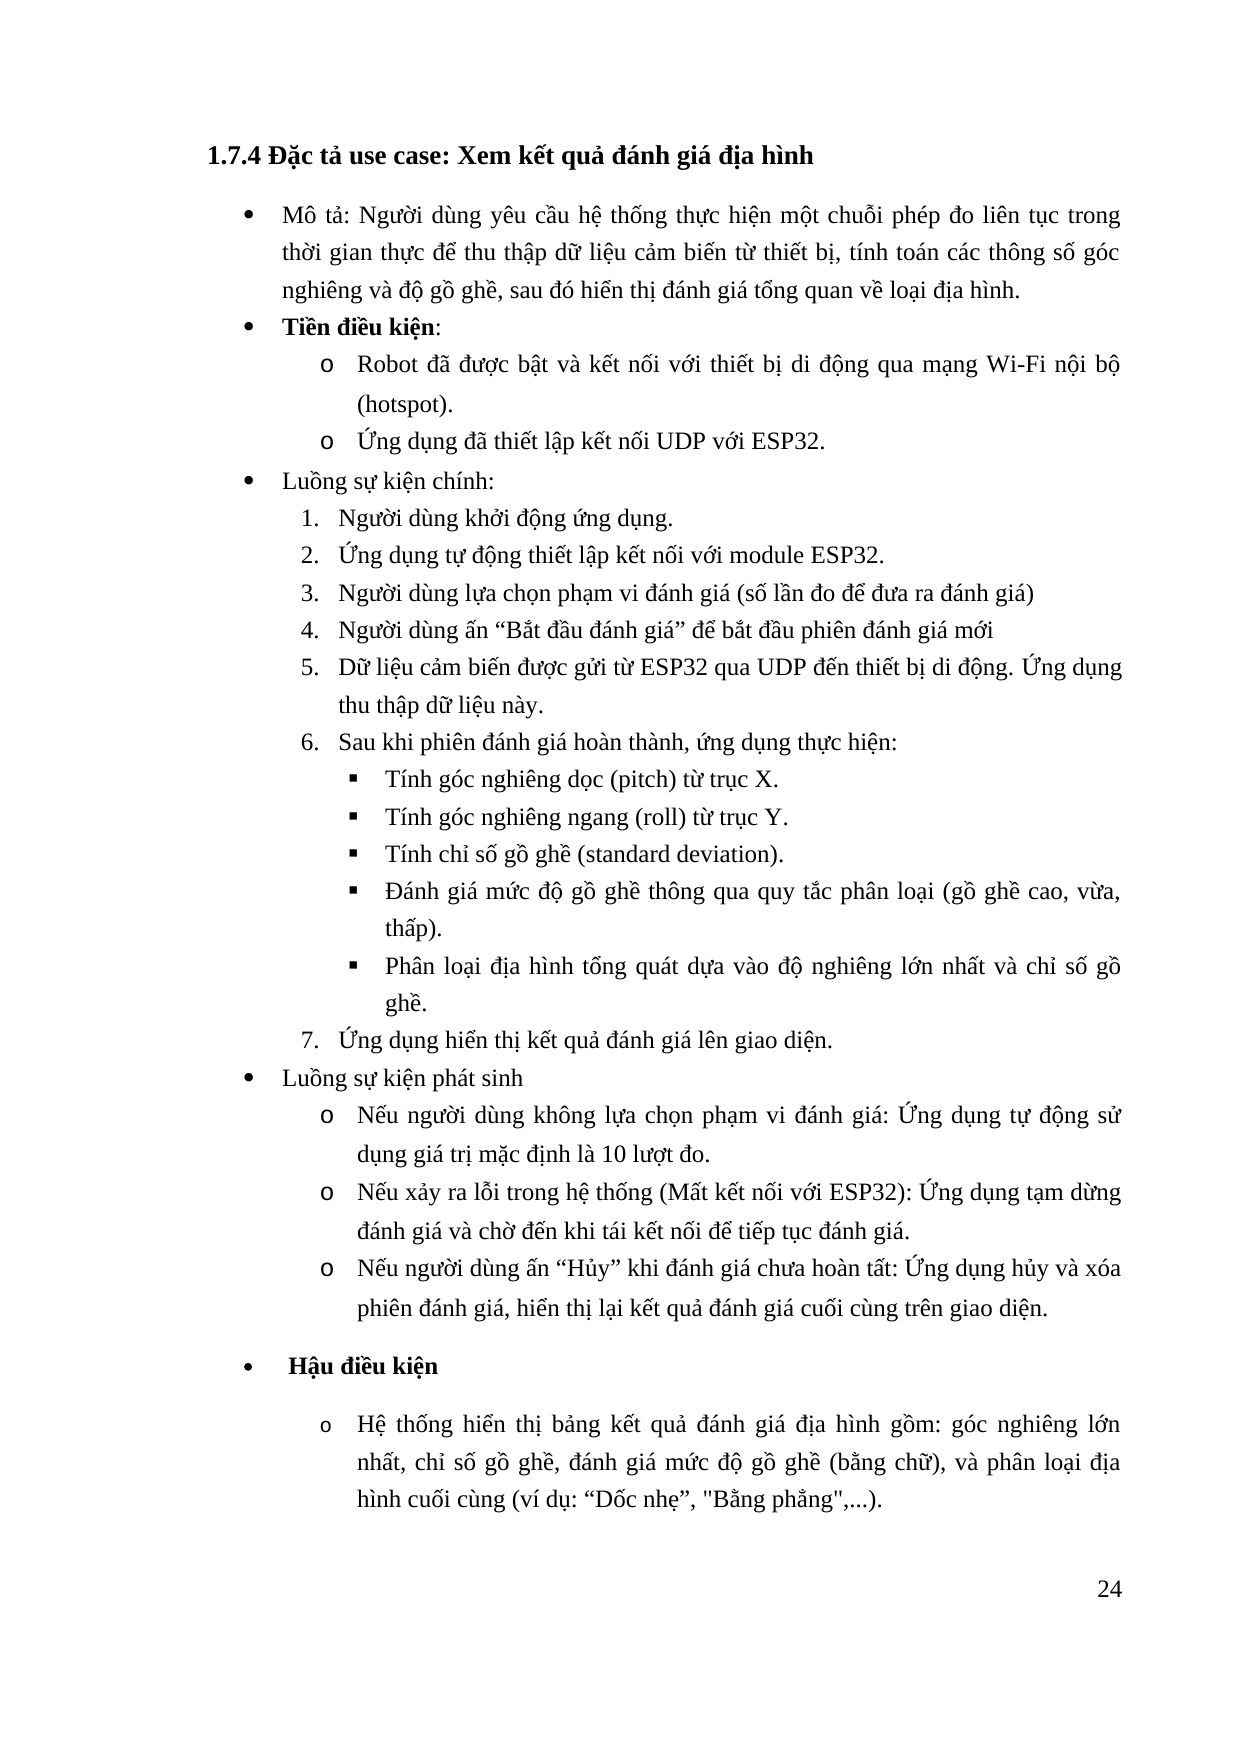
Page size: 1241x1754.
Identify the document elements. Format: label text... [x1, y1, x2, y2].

list Dữ liệu cảm biến được gửi từ ESP32 qua UDP đến thiết bị di động. Ứng dụng thu thập dữ liệu này. [301, 652, 1122, 718]
list Người dùng ấn “Bắt đầu đánh giá” để bắt đầu phiên đánh giá mới [301, 615, 1122, 644]
list Tiền điều kiện: [244, 312, 1122, 341]
list Ứng dụng hiển thị kết quả đánh giá lên giao diện. [301, 1025, 1122, 1054]
list Hậu điều kiện [244, 1351, 1122, 1379]
list Mô tả: Người dùng yêu cầu hệ thống thực hiện một chuỗi phép đo liên tục trong thời gian thực để thu thập dữ liệu cảm biến từ thiết bị, tính toán các thông số góc nghiêng và độ gồ ghề, sau đó hiển thị đánh giá tổng quan về loại địa hình. [244, 200, 1122, 303]
list Nếu người dùng ấn “Hủy” khi đánh giá chưa hoàn tất: Ứng dụng hủy và xóa phiên đánh giá, hiển thị lại kết quả đánh giá cuối cùng trên giao diện. [319, 1253, 1122, 1321]
list Luồng sự kiện chính: [244, 466, 1122, 495]
list Người dùng khởi động ứng dụng. [301, 503, 1122, 532]
list Đánh giá mức độ gồ ghề thông qua quy tắc phân loại (gồ ghề cao, vừa, thấp). [347, 876, 1122, 942]
list Người dùng lựa chọn phạm vi đánh giá (số lần đo để đưa ra đánh giá) [301, 578, 1122, 607]
list Robot đã được bật và kết nối với thiết bị di động qua mạng Wi-Fi nội bộ (hotspot). [319, 349, 1122, 417]
list Tính chỉ số gồ ghề (standard deviation). [347, 839, 1122, 868]
list Nếu người dùng không lựa chọn phạm vi đánh giá: Ứng dụng tự động sử dụng giá trị mặc định là 10 lượt đo. [319, 1100, 1122, 1168]
list Nếu xảy ra lỗi trong hệ thống (Mất kết nối với ESP32): Ứng dụng tạm dừng đánh giá và chờ đến khi tái kết nối để tiếp tục đánh giá. [319, 1177, 1122, 1245]
list Phân loại địa hình tổng quát dựa vào độ nghiêng lớn nhất và chỉ số gồ ghề. [347, 951, 1122, 1017]
list Tính góc nghiêng dọc (pitch) từ trục X. [347, 764, 1122, 793]
list Luồng sự kiện phát sinh [244, 1063, 1122, 1091]
list Sau khi phiên đánh giá hoàn thành, ứng dụng thực hiện: [301, 727, 1122, 756]
list Ứng dụng đã thiết lập kết nối UDP với ESP32. [319, 426, 1122, 457]
list Ứng dụng tự động thiết lập kết nối với module ESP32. [301, 541, 1122, 569]
list Tính góc nghiêng ngang (roll) từ trục Y. [347, 802, 1122, 830]
subtitle Đặc tả use case: Xem kết quả đánh giá địa hình [207, 139, 1122, 170]
list Hệ thống hiển thị bảng kết quả đánh giá địa hình gồm: góc nghiêng lớn nhất, chỉ số gồ ghề, đánh giá mức độ gồ ghề (bằng chữ), và phân loại địa hình cuối cùng (ví dụ: “Dốc nhẹ”, "Bằng phẳng",...). [319, 1409, 1122, 1513]
